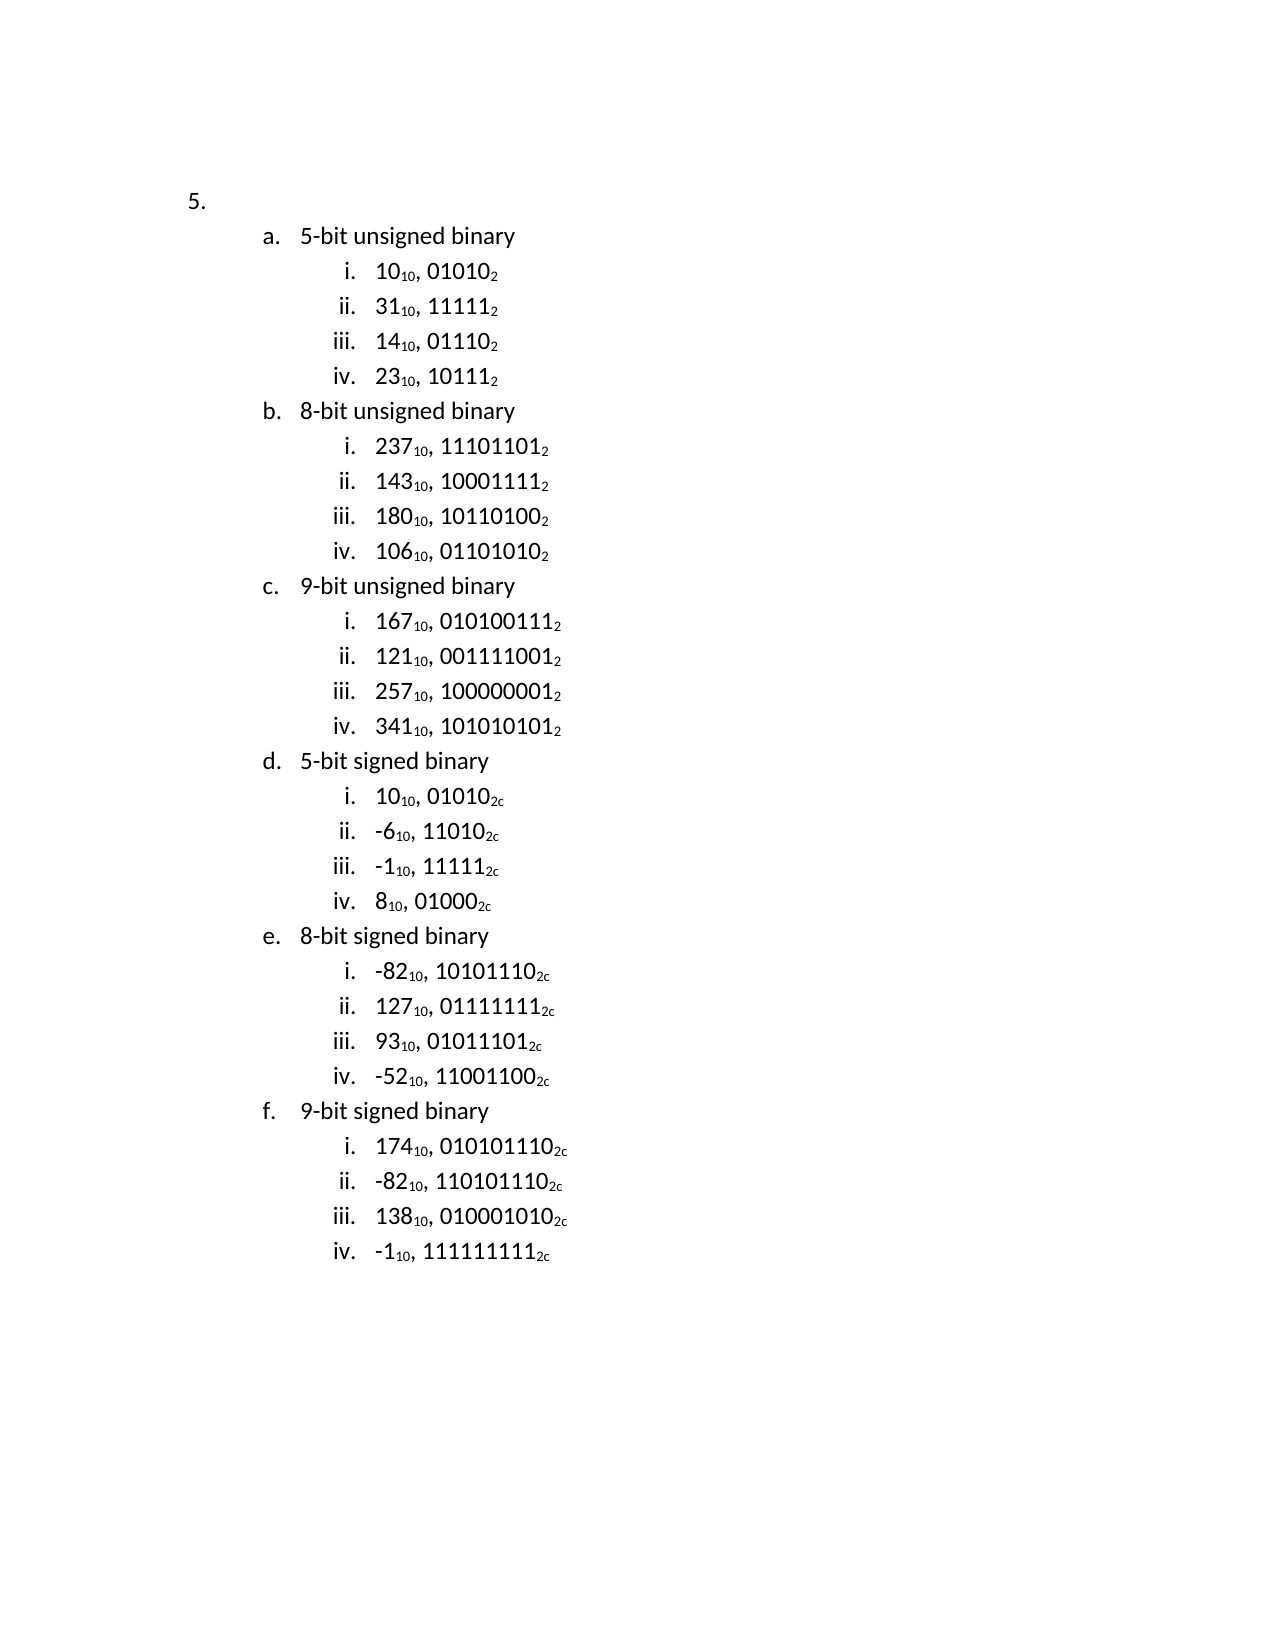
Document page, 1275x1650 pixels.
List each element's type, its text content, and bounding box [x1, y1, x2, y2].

list -610, 110102c [356, 815, 1125, 846]
list -8210, 1101011102c [356, 1165, 1125, 1196]
list 18010, 101101002 [356, 500, 1125, 531]
list 9310, 010111012c [356, 1025, 1125, 1056]
list 9-bit signed binary [262, 1095, 1125, 1126]
list 13810, 0100010102c [356, 1200, 1125, 1231]
list 2310, 101112 [356, 360, 1125, 391]
list 810, 010002c [356, 885, 1125, 916]
list 5-bit unsigned binary [262, 220, 1125, 251]
list 8-bit unsigned binary [262, 395, 1125, 426]
list 8-bit signed binary [262, 920, 1125, 951]
list -110, 111112c [356, 850, 1125, 881]
list 9-bit unsigned binary [262, 570, 1125, 601]
list 12710, 011111112c [356, 990, 1125, 1021]
list 3110, 111112 [356, 290, 1125, 321]
list 34110, 1010101012 [356, 710, 1125, 741]
list 5-bit signed binary [262, 745, 1125, 776]
list -8210, 101011102c [356, 955, 1125, 986]
list -5210, 110011002c [356, 1060, 1125, 1091]
list 16710, 0101001112 [356, 605, 1125, 636]
list 1010, 010102 [356, 255, 1125, 286]
list 25710, 1000000012 [356, 675, 1125, 706]
list 1410, 011102 [356, 325, 1125, 356]
list 14310, 100011112 [356, 465, 1125, 496]
list 23710, 111011012 [356, 430, 1125, 461]
list 1010, 010102c [356, 780, 1125, 811]
list 10610, 011010102 [356, 535, 1125, 566]
list 12110, 0011110012 [356, 640, 1125, 671]
list 17410, 0101011102c [356, 1130, 1125, 1161]
list -110, 1111111112c [356, 1235, 1125, 1266]
